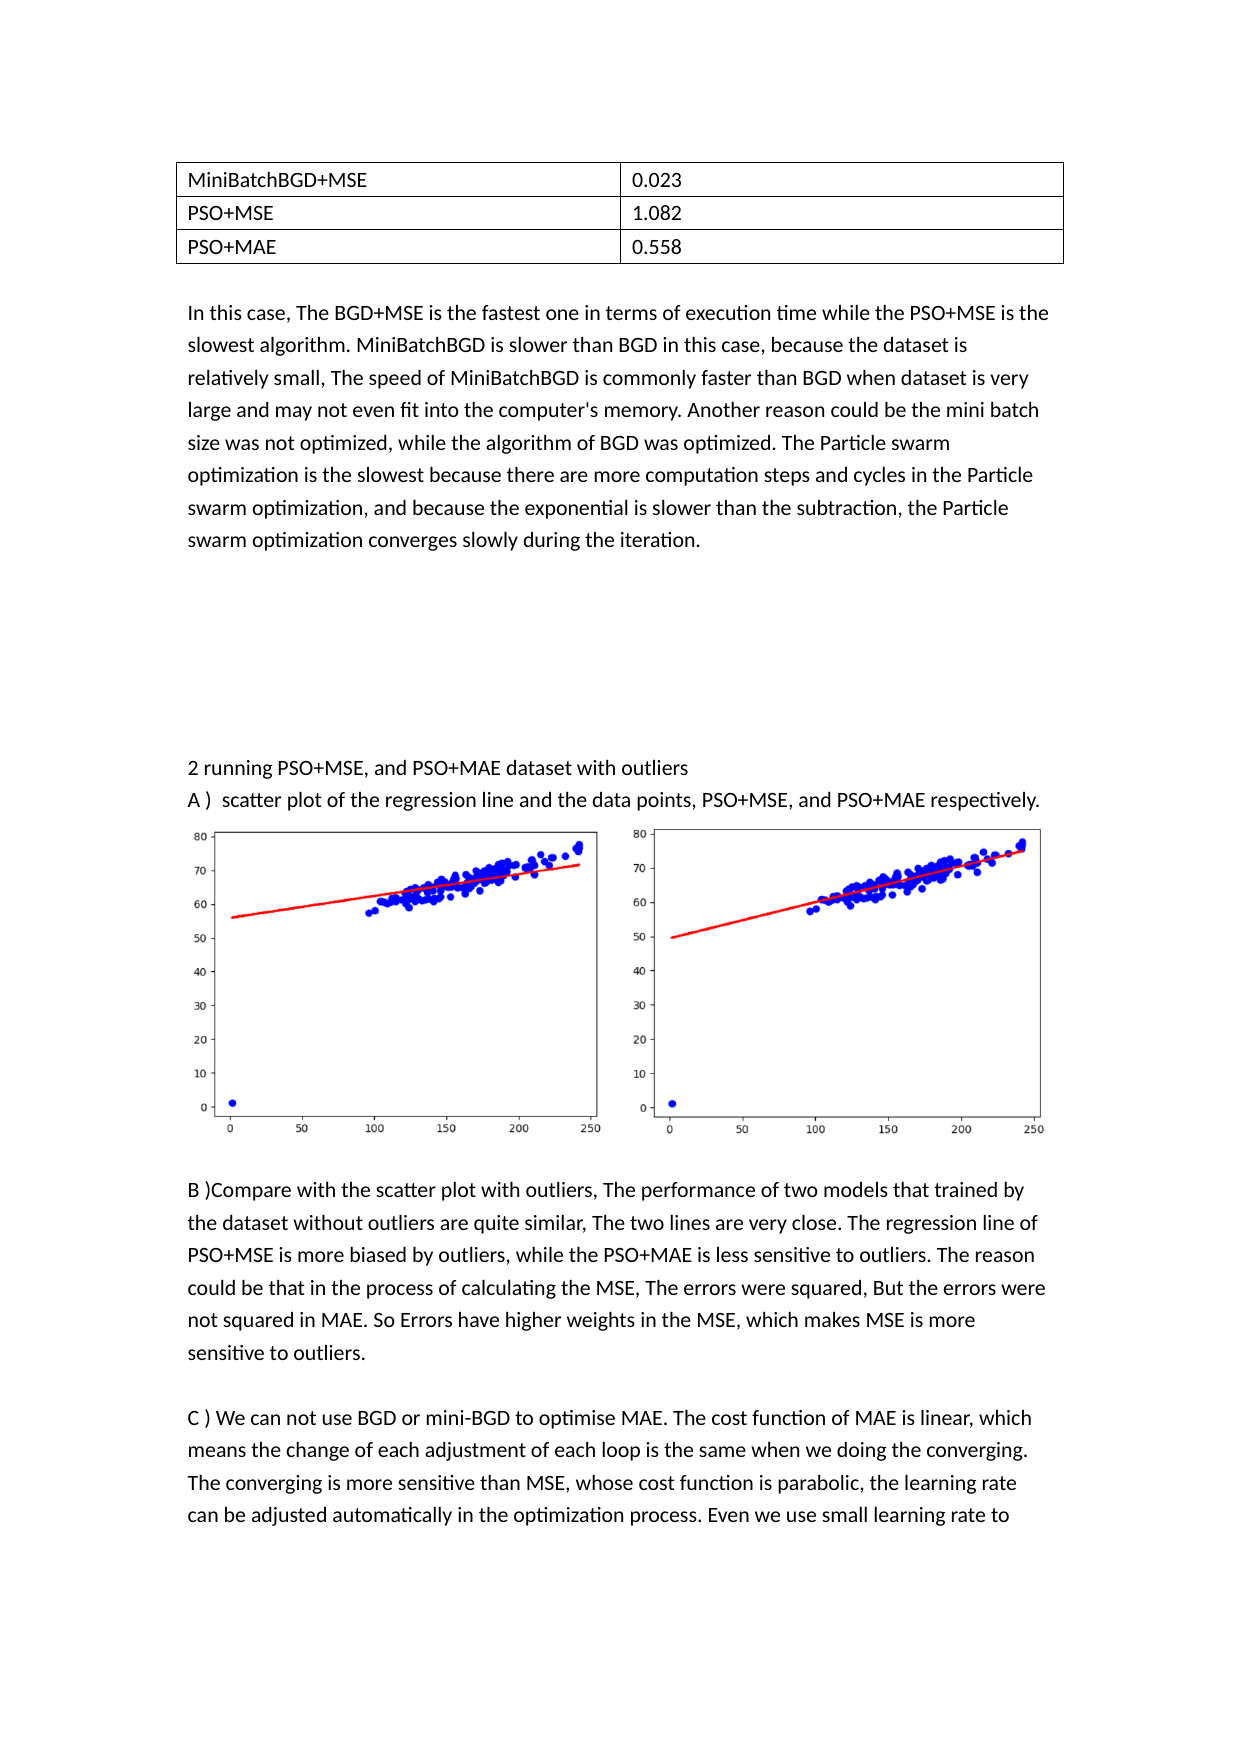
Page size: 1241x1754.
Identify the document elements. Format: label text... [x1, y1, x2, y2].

table_cell PSO+MAE [177, 230, 620, 263]
list A ) scatter plot of the regression line and the data points, PSO+MSE, and PSO+MAE respectively. [187, 784, 1053, 816]
table_cell 0.023 [621, 163, 1063, 196]
table_cell PSO+MSE [177, 197, 620, 229]
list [187, 1401, 1053, 1531]
list B )Compare with the scatter plot with outliers, The performance of two models that trained by the dataset without outliers are quite similar, The two lines are very close. The regression line of PSO+MSE is more biased by outliers, while the PSO+MAE is less sensitive to outliers. The reason could be that in the process of calculating the MSE, The errors were squared, But the errors were not squared in MAE. So Errors have higher weights in the MSE, which makes MSE is more sensitive to outliers. [187, 1174, 1053, 1369]
list In this case, The BGD+MSE is the fastest one in terms of execution time while the PSO+MSE is the slowest algorithm. MiniBatchBGD is slower than BGD in this case, because the dataset is relatively small, The speed of MiniBatchBGD is commonly faster than BGD when dataset is very large and may not even fit into the computer's memory. Another reason could be the mini batch size was not optimized, while the algorithm of BGD was optimized. The Particle swarm optimization is the slowest because there are more computation steps and cycles in the Particle swarm optimization, and because the exponential is slower than the subtraction, the Particle swarm optimization converges slowly during the iteration. [187, 296, 1053, 556]
picture [187, 816, 1049, 1140]
table_cell 0.558 [621, 230, 1063, 263]
table_cell MiniBatchBGD+MSE [177, 163, 620, 196]
list 2 running PSO+MSE, and PSO+MAE dataset with outliers [187, 751, 1053, 784]
table_cell 1.082 [621, 197, 1063, 229]
